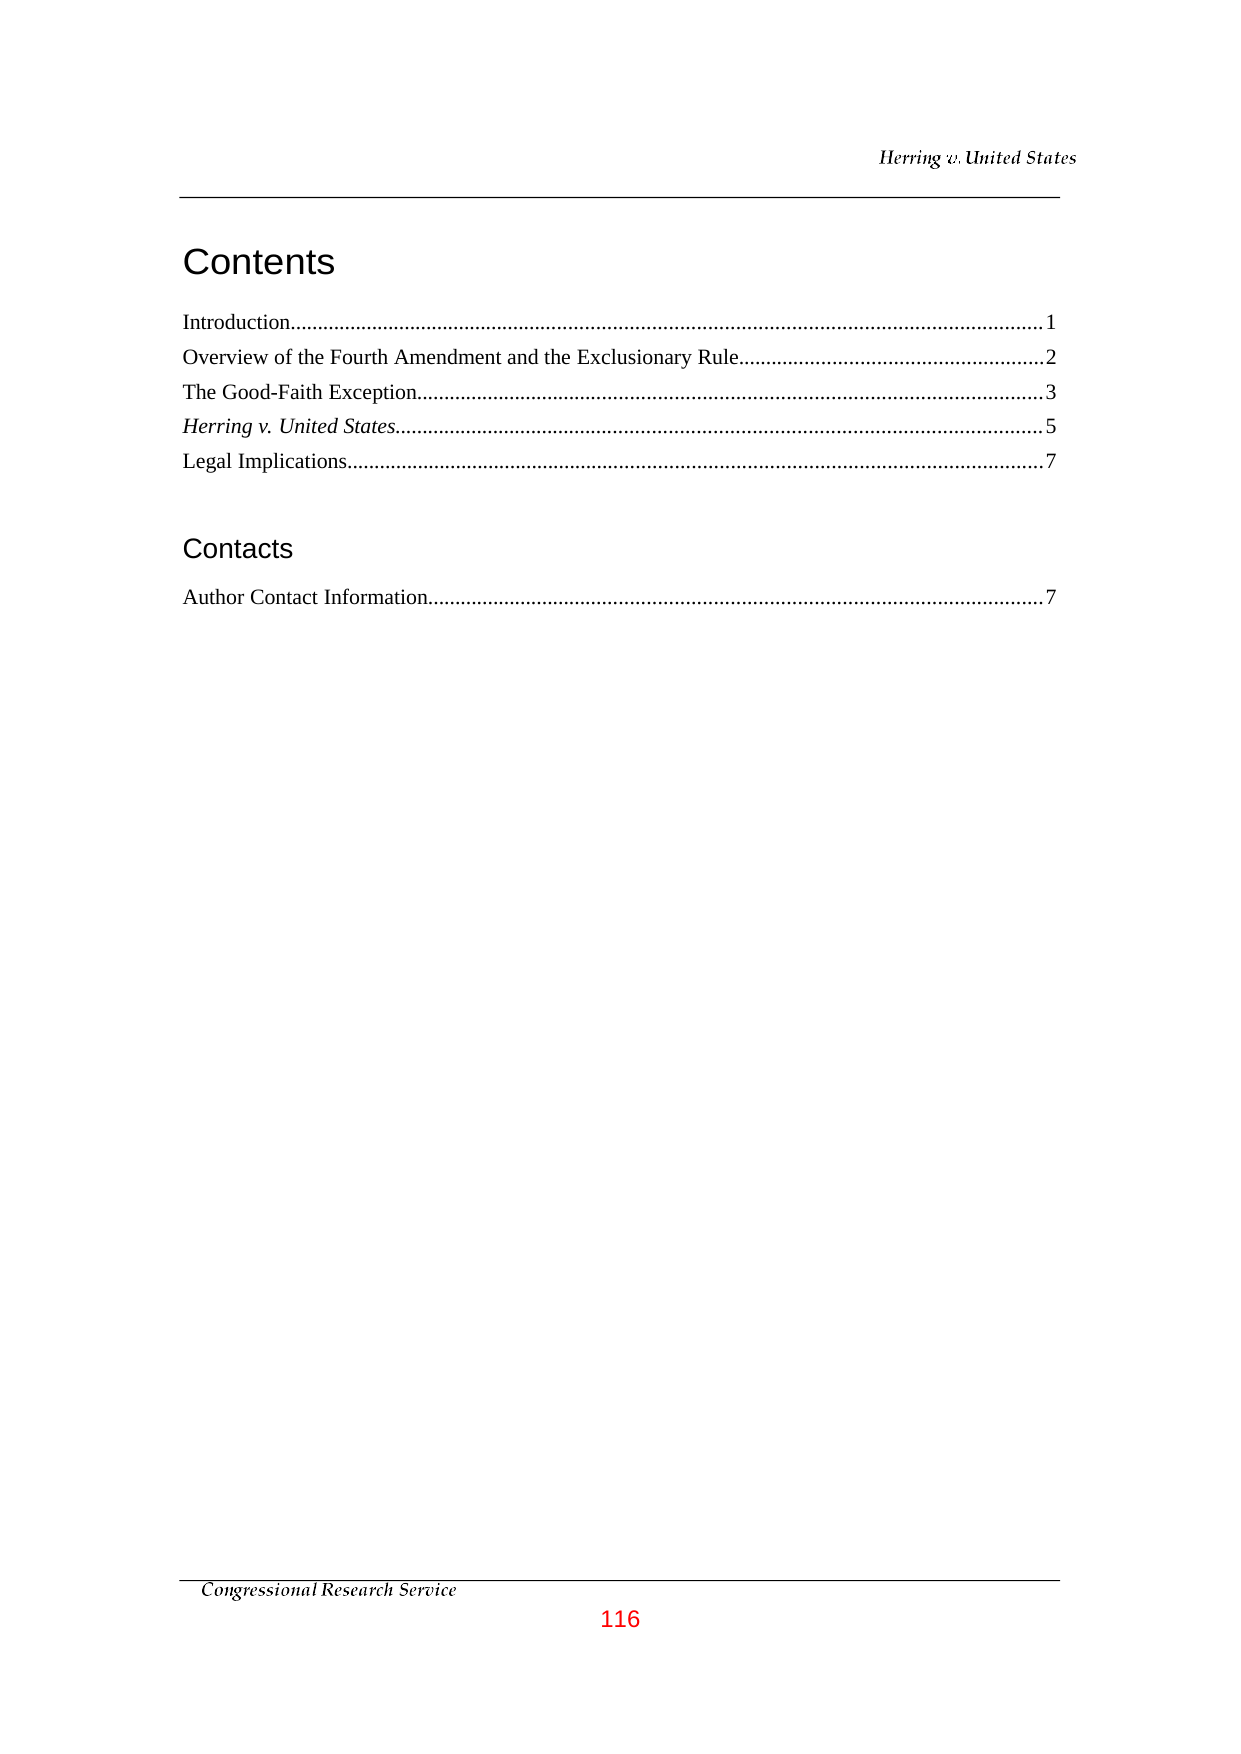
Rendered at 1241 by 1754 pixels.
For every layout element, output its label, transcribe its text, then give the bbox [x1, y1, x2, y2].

text 116 [463, 1605, 777, 1632]
text Overview of the Fourth Amendment and the Exclusionary Rule 2 [182, 344, 1113, 369]
picture [966, 150, 1076, 164]
text Author Contact Information 7 [182, 584, 1113, 609]
picture [879, 150, 960, 169]
subtitle Contacts [182, 532, 1113, 565]
text Introduction 1 [182, 309, 1113, 334]
text Legal Implications 7 [182, 448, 1113, 473]
picture [321, 1582, 456, 1596]
picture [202, 1582, 317, 1601]
text The Good-Faith Exception 3 [182, 379, 1113, 404]
text Herring v. United States 5 [182, 413, 1113, 439]
subtitle Contents [182, 240, 1113, 282]
